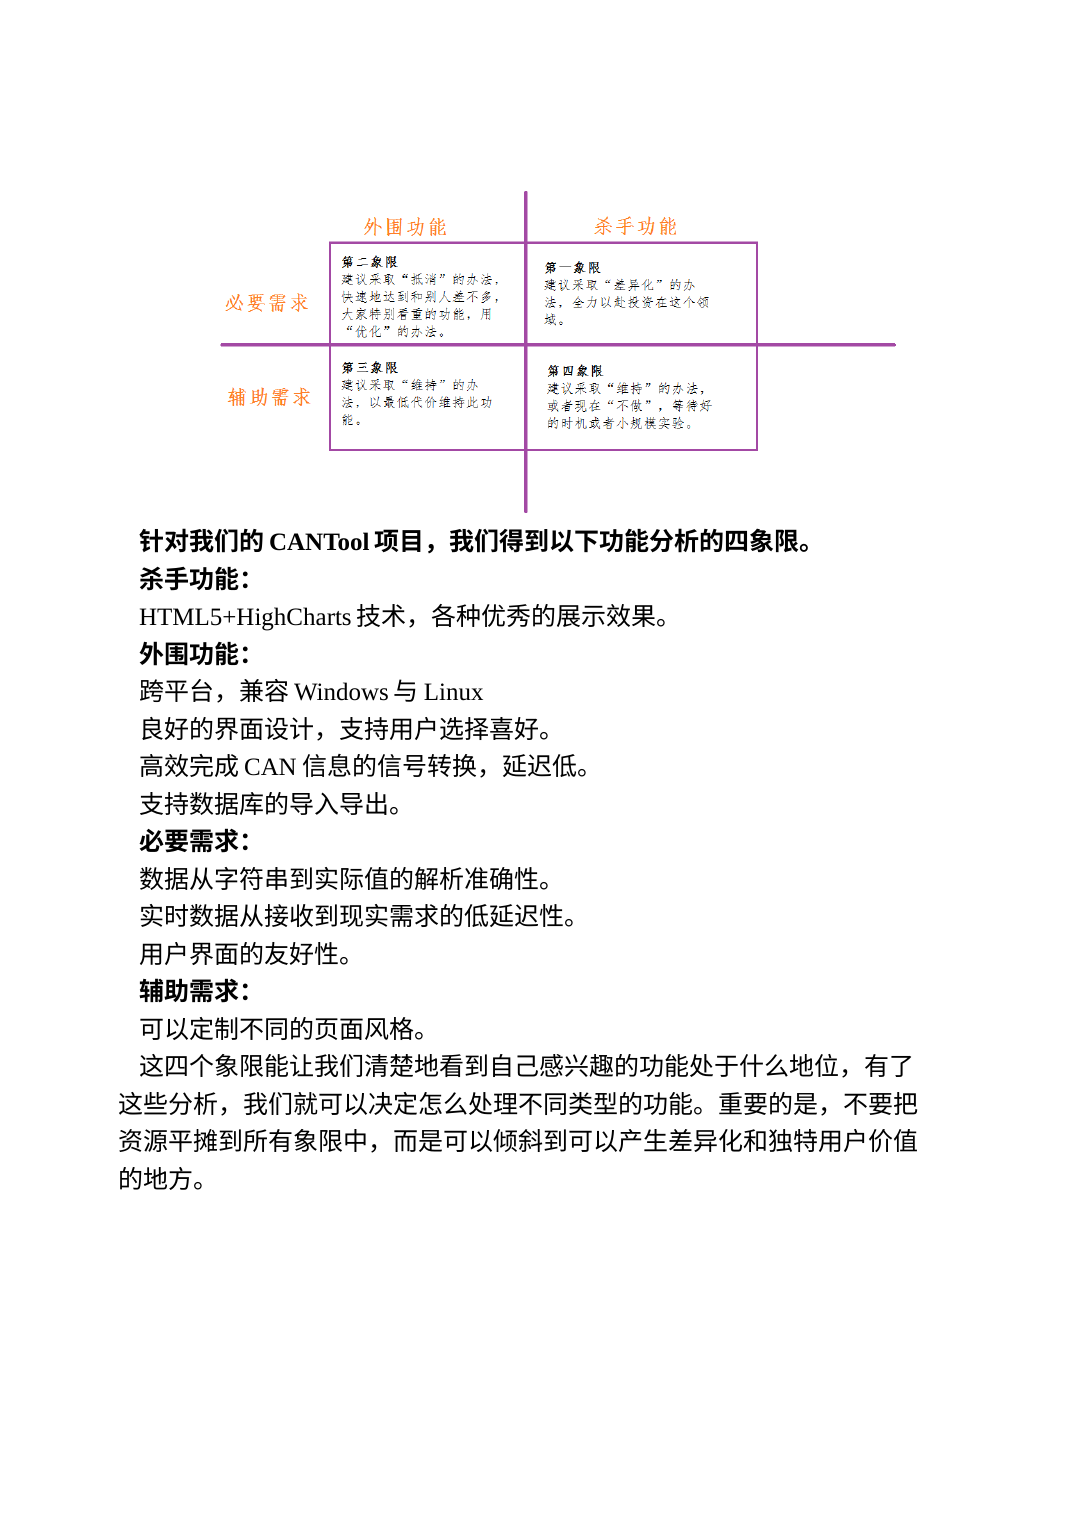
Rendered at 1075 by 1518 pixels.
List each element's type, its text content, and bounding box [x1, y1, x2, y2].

text 用户界面的友好性。 [118, 933, 933, 971]
text 辅助需求： [118, 971, 933, 1008]
text 杀手功能： [118, 558, 933, 596]
text HTML5+HighCharts技术，各种优秀的展示效果。 [118, 596, 933, 633]
text 良好的界面设计，支持用户选择喜好。 [118, 708, 933, 746]
text 数据从字符串到实际值的解析准确性。 [118, 858, 933, 896]
text 高效完成CAN信息的信号转换，延迟低。 [118, 746, 933, 783]
picture [208, 175, 909, 521]
text 跨平台，兼容Windows与Linux [118, 671, 933, 708]
text 外围功能： [118, 633, 933, 671]
text 必要需求： [118, 821, 933, 858]
text 可以定制不同的页面风格。 [118, 1008, 933, 1046]
text 实时数据从接收到现实需求的低延迟性。 [118, 896, 933, 933]
text 这四个象限能让我们清楚地看到自己感兴趣的功能处于什么地位，有了这些分析，我们就可以决定怎么处理不同类型的功能。重要的是，不要把资源平摊到所有象限中，而是可以倾斜到可以产生差异化和独特用户价值的地方。 [118, 1046, 933, 1196]
text 支持数据库的导入导出。 [118, 783, 933, 821]
